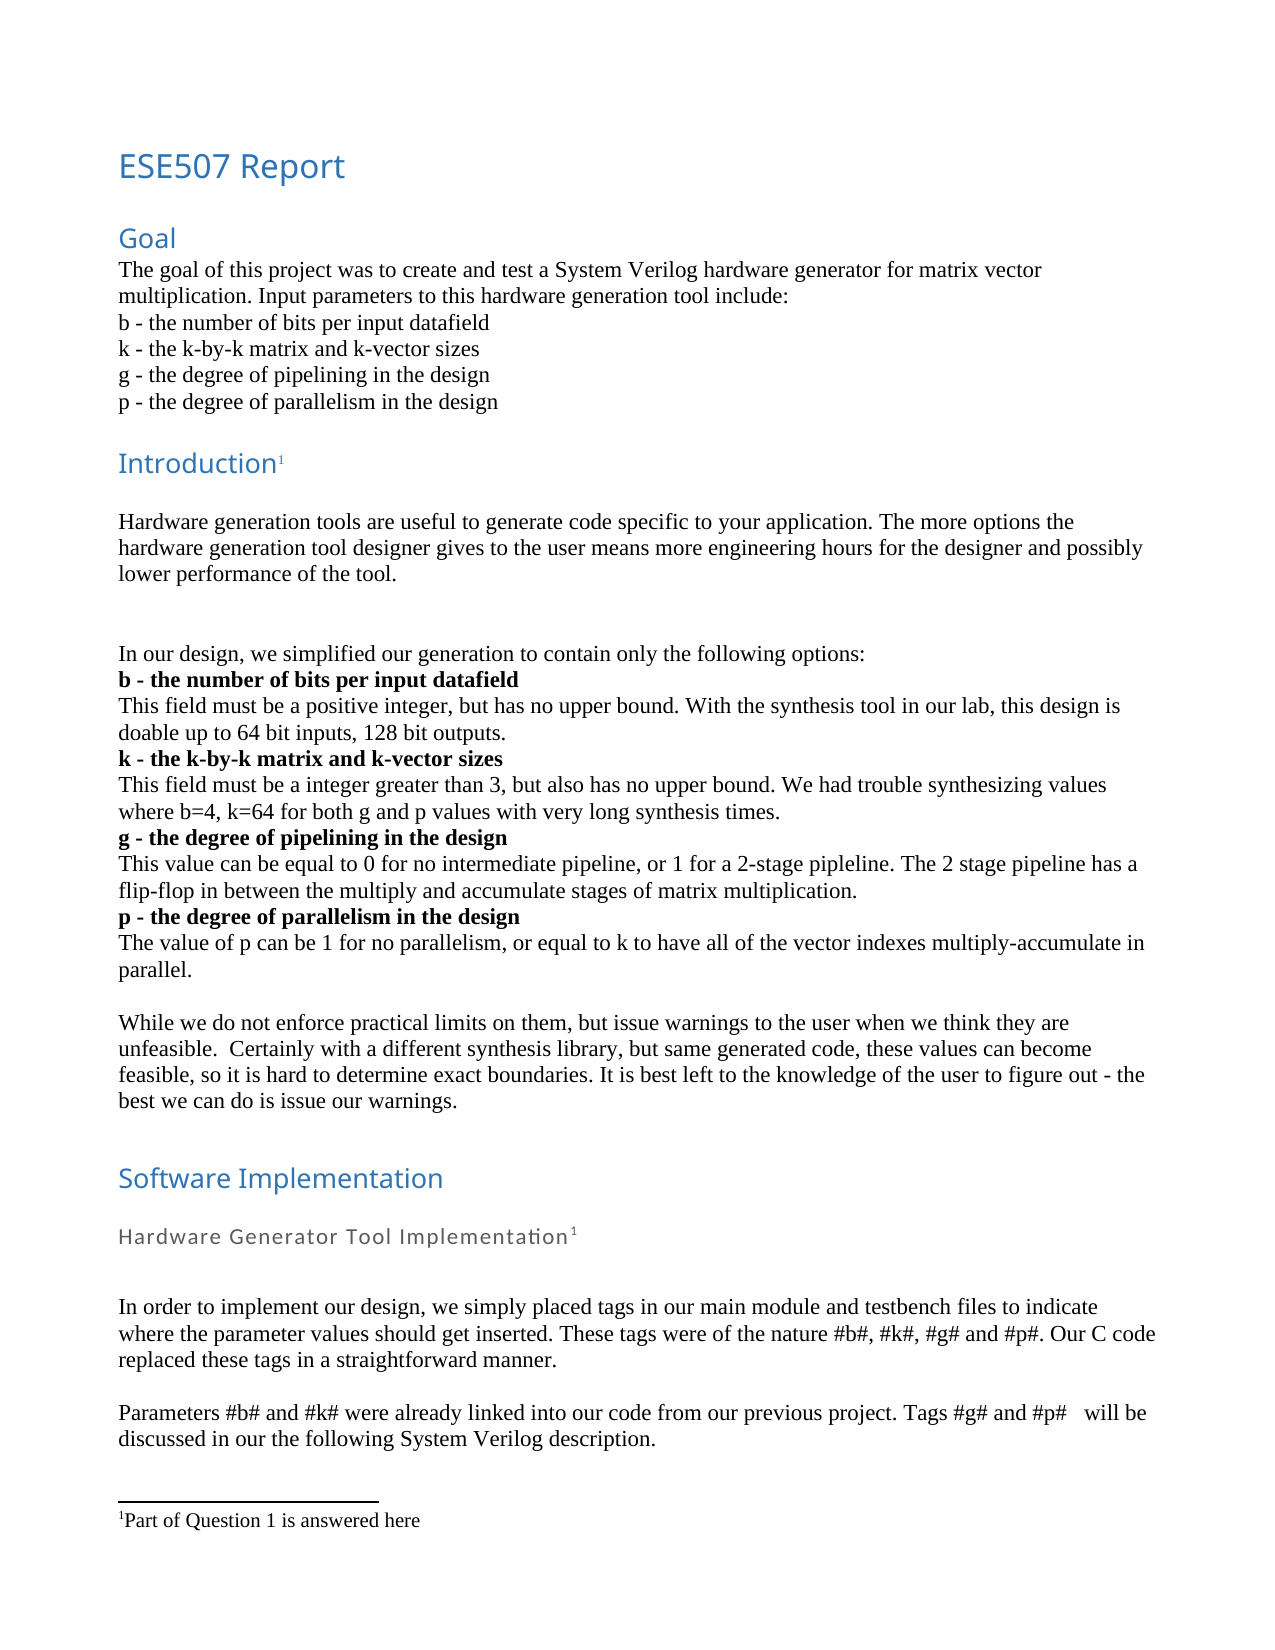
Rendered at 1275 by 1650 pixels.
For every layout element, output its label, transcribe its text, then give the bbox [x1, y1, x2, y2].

text This field must be a integer greater than 3, but also has no upper bound. We had trouble synthesizing values where b=4, k=64 for both g and p values with very long synthesis times. [118, 771, 1157, 824]
text The value of p can be 1 for no parallelism, or equal to k to have all of the vector indexes multiply-accumulate in parallel. [118, 929, 1157, 982]
text k - the k-by-k matrix and k-vector sizes [118, 745, 1157, 771]
text p - the degree of parallelism in the design [118, 388, 1157, 414]
text g - the degree of pipelining in the design [118, 361, 1157, 388]
text p - the degree of parallelism in the design [118, 903, 1157, 929]
text Hardware generation tools are useful to generate code specific to your application. The more options the hardware generation tool designer gives to the user means more engineering hours for the designer and possibly lower performance of the tool. [118, 508, 1157, 587]
subtitle ESE507 Report [118, 143, 1157, 188]
text This value can be equal to 0 for no intermediate pipeline, or 1 for a 2-stage pipleline. The 2 stage pipeline has a flip-flop in between the multiply and accumulate stages of matrix multiplication. [118, 850, 1157, 903]
subtitle Software Implementation [118, 1159, 1157, 1196]
text In our design, we simplified our generation to contain only the following options: [118, 639, 1157, 666]
text b - the number of bits per input datafield [118, 309, 1157, 335]
text b - the number of bits per input datafield [118, 666, 1157, 692]
subtitle Hardware Generator Tool Implementation1 [118, 1222, 1157, 1250]
text While we do not enforce practical limits on them, but issue warnings to the user when we think they are unfeasible. Certainly with a different synthesis library, but same generated code, these values can become feasible, so it is hard to determine exact boundaries. It is best left to the knowledge of the user to figure out - the best we can do is issue our warnings. [118, 1008, 1157, 1114]
subtitle Goal [118, 219, 1157, 256]
text This field must be a positive integer, but has no upper bound. With the synthesis tool in our lab, this design is doable up to 64 bit inputs, 128 bit outputs. [118, 692, 1157, 745]
text The goal of this project was to create and test a System Verilog hardware generator for matrix vector multiplication. Input parameters to this hardware generation tool include: [118, 256, 1157, 309]
text k - the k-by-k matrix and k-vector sizes [118, 335, 1157, 361]
text g - the degree of pipelining in the design [118, 824, 1157, 850]
subtitle Introduction [118, 444, 1157, 481]
